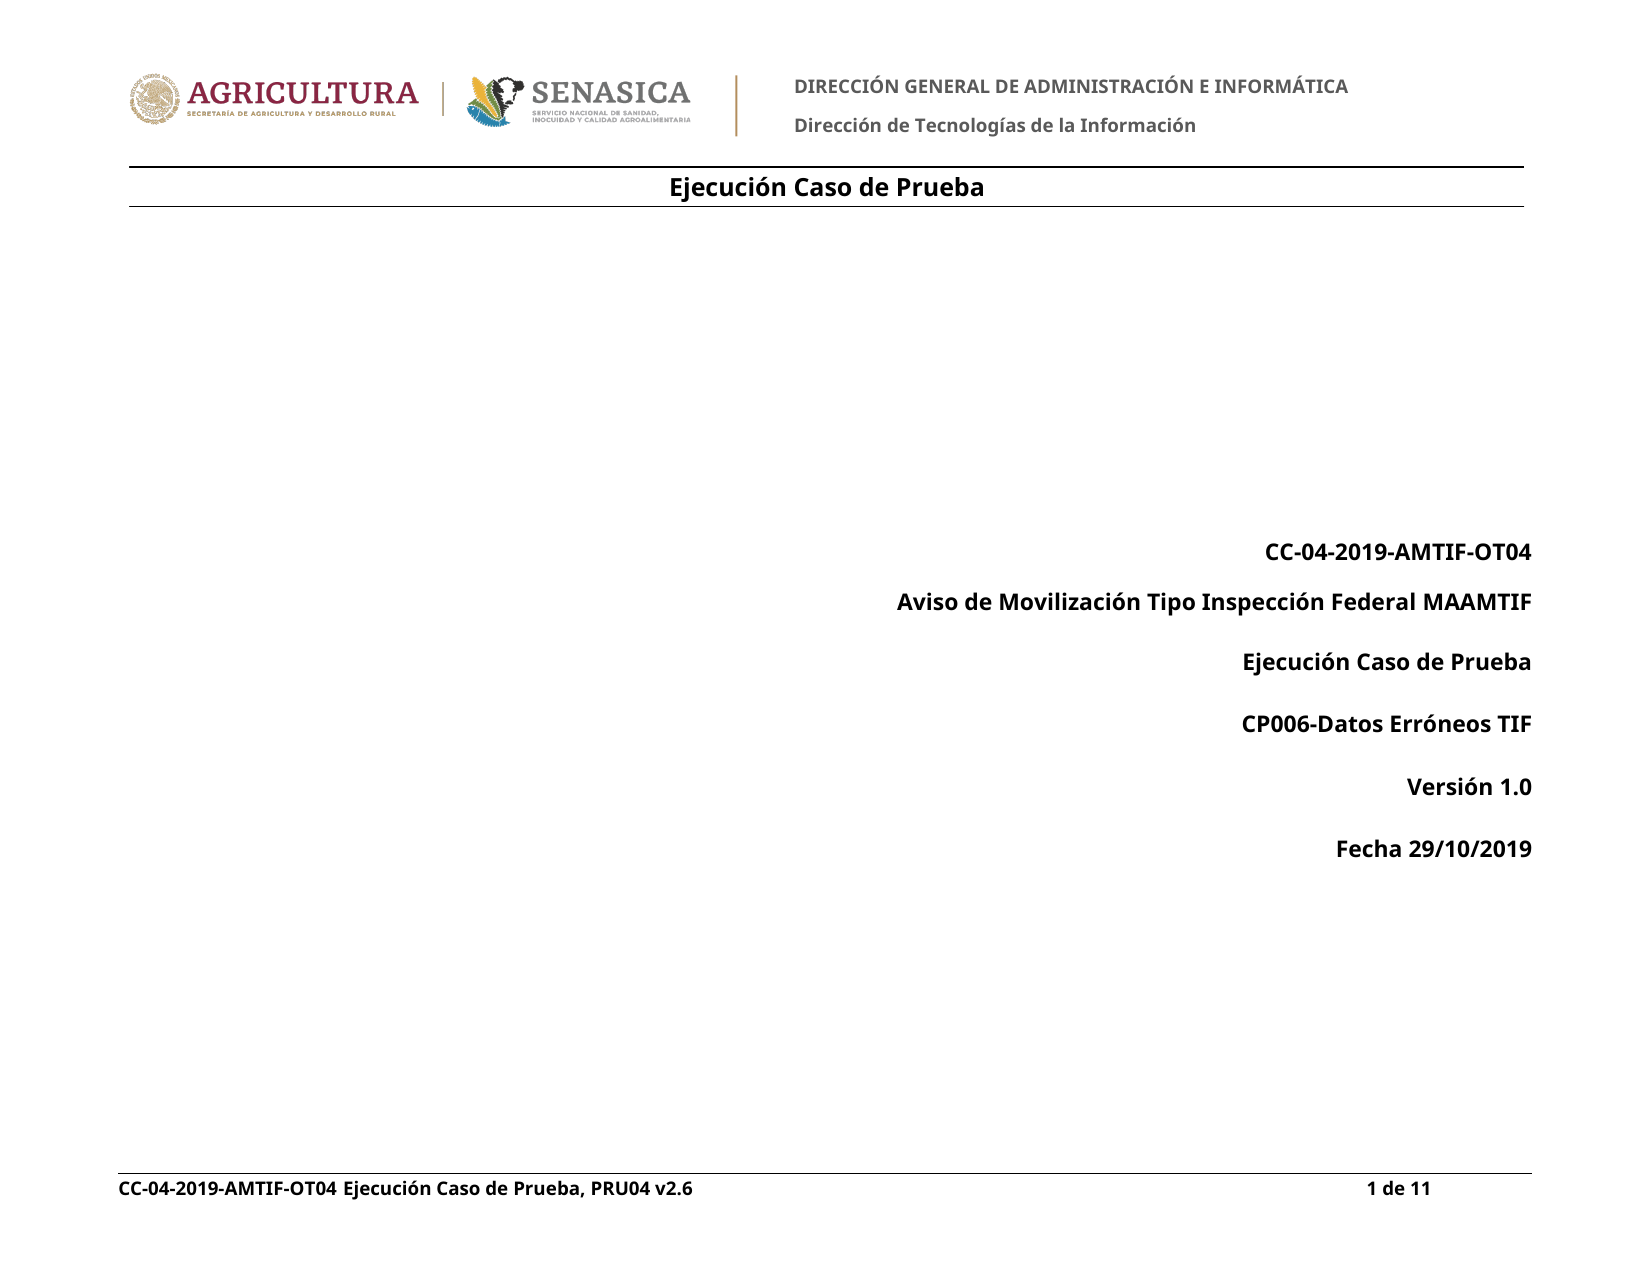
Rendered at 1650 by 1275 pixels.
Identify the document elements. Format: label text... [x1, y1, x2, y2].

text CC-04-2019-AMTIF-OT04 [118, 535, 1532, 567]
text Versión 1.0 [118, 771, 1532, 802]
picture [129, 73, 691, 127]
text Aviso de Movilización Tipo Inspección Federal MAAMTIF [118, 586, 1532, 617]
text Ejecución Caso de Prueba [118, 646, 1532, 677]
text CP006-Datos Erróneos TIF [118, 708, 1532, 739]
text Fecha [118, 833, 1532, 864]
